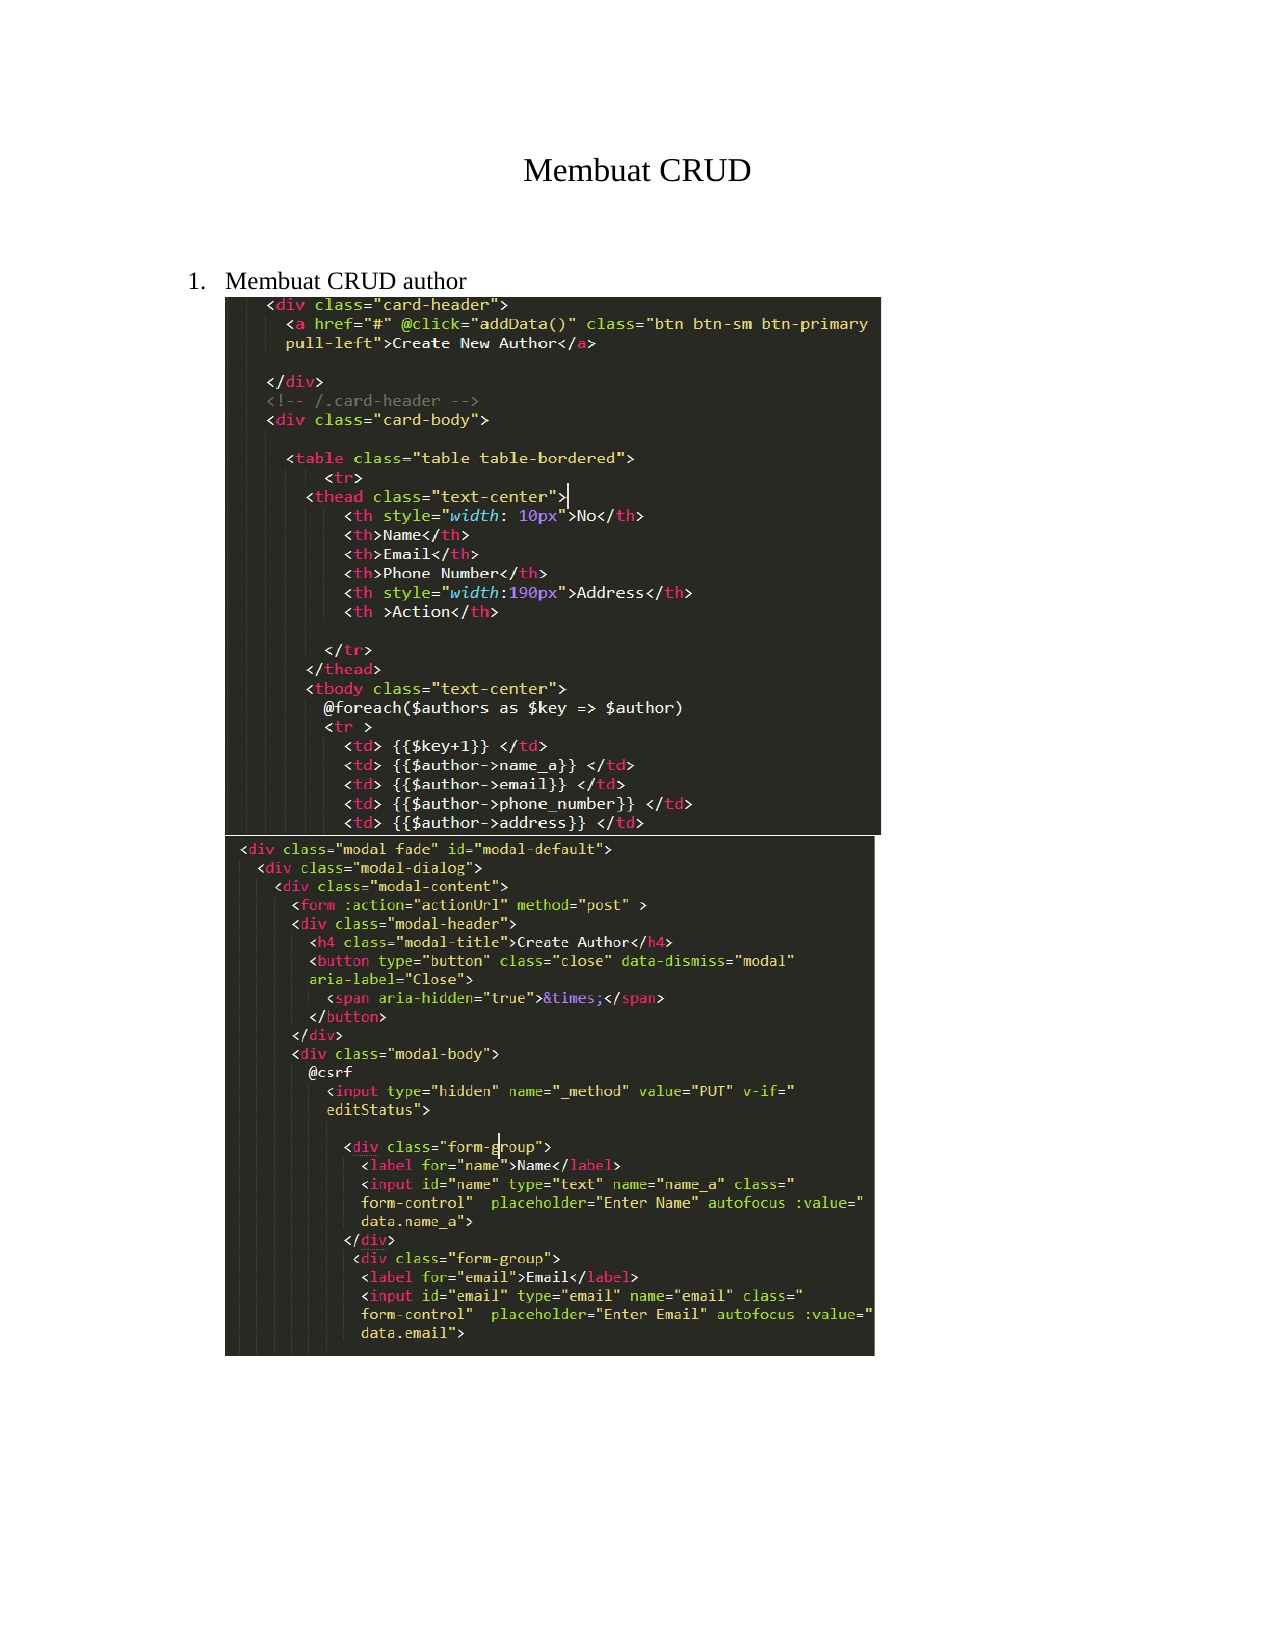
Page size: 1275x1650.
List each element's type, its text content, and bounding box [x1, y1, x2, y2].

picture [225, 836, 875, 1356]
list Membuat CRUD author [187, 266, 1125, 295]
text Membuat CRUD [150, 150, 1125, 188]
picture [225, 297, 882, 835]
